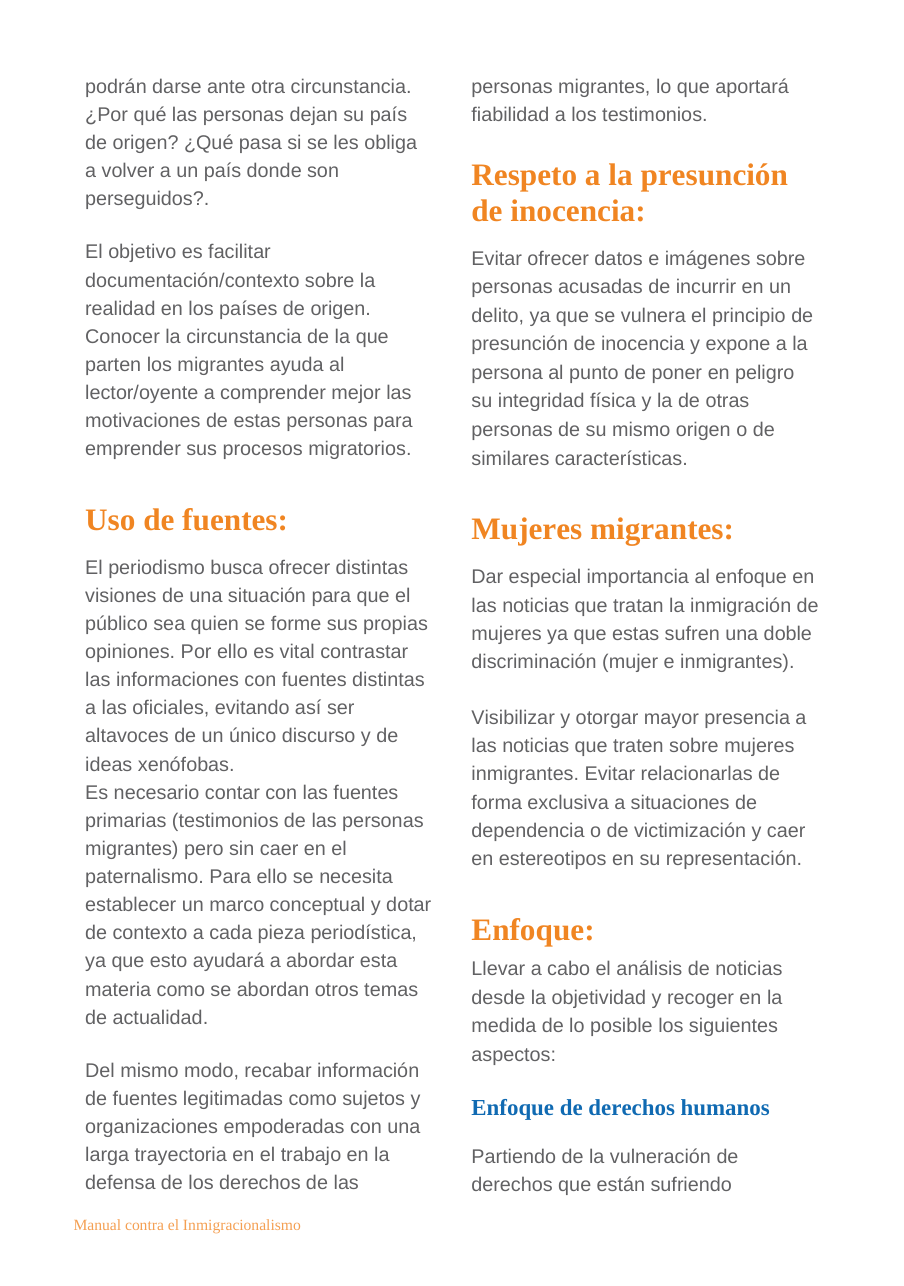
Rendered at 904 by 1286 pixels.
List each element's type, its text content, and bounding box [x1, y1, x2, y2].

text Del mismo modo, recabar información de fuentes legitimadas como sujetos y organizaciones empoderadas con una larga trayectoria en el trabajo en la defensa de los derechos de las personas migrantes, lo que aportará fiabilidad a los testimonios. [85, 1059, 434, 1194]
text Llevar a cabo el análisis de noticias desde la objetividad y recoger en la medida de lo posible los siguientes aspectos: [471, 957, 820, 1066]
text Partiendo de la vulneración de derechos que están sufriendo actualmente las personas migrantes, reflejar: [471, 1145, 820, 1196]
text Uso de fuentes: [85, 501, 434, 537]
text Enfoque: [471, 911, 820, 947]
text El objetivo es facilitar documentación/contexto sobre la realidad en los países de origen. Conocer la circunstancia de la que parten los migrantes ayuda al lector/oyente a comprender mejor las motivaciones de estas personas para emprender sus procesos migratorios. [85, 240, 434, 460]
text Visibilizar y otorgar mayor presencia a las noticias que traten sobre mujeres inmigrantes. Evitar relacionarlas de forma exclusiva a situaciones de dependencia o de victimización y caer en estereotipos en su representación. [471, 706, 820, 870]
text Es necesario contar con las fuentes primarias (testimonios de las personas migrantes) pero sin caer en el paternalismo. Para ello se necesita establecer un marco conceptual y dotar de contexto a cada pieza periodística, ya que esto ayudará a abordar esta materia como se abordan otros temas de actualidad. [85, 781, 434, 1028]
text Mujeres migrantes: [471, 510, 820, 546]
text Dar especial importancia al enfoque en las noticias que tratan la inmigración de mujeres ya que estas sufren una doble discriminación (mujer e inmigrantes). [471, 565, 820, 673]
text Respeto a la presunción de inocencia: [471, 156, 820, 228]
text Del mismo modo, recabar información de fuentes legitimadas como sujetos y organizaciones empoderadas con una larga trayectoria en el trabajo en la defensa de los derechos de las personas migrantes, lo que aportará fiabilidad a los testimonios. [471, 75, 820, 126]
text El periodismo busca ofrecer distintas visiones de una situación para que el público sea quien se forme sus propias opiniones. Por ello es vital contrastar las informaciones con fuentes distintas a las oficiales, evitando así ser altavoces de un único discurso y de ideas xenófobas. [85, 556, 434, 775]
text Enfoque de derechos humanos [471, 1094, 820, 1121]
text Evitar ofrecer datos e imágenes sobre personas acusadas de incurrir en un delito, ya que se vulnera el principio de presunción de inocencia y expone a la persona al punto de poner en peligro su integridad física y la de otras personas de su mismo origen o de similares características. [471, 247, 820, 469]
